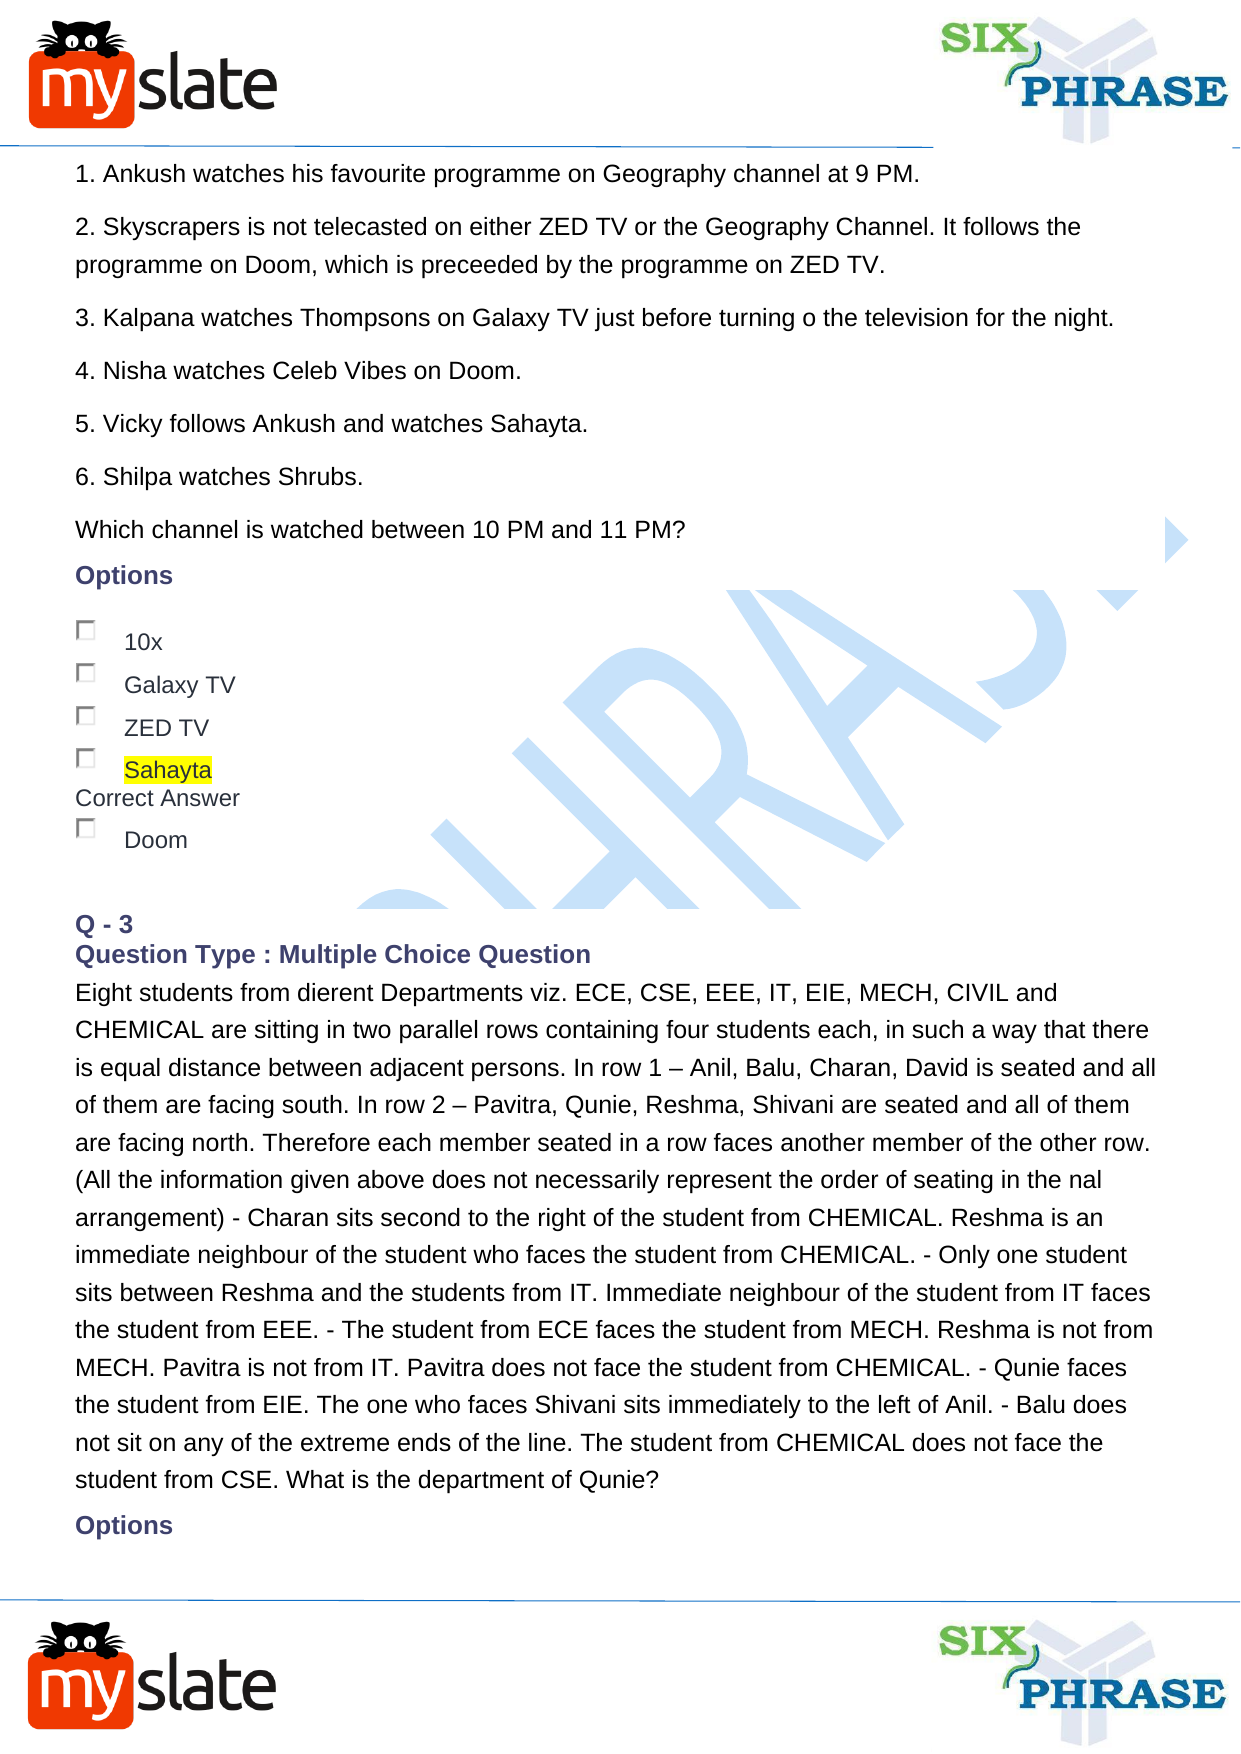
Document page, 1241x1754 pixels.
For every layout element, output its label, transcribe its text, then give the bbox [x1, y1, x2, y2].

picture [932, 7, 1233, 149]
text Options [75, 1510, 1165, 1540]
picture [19, 12, 286, 135]
picture [930, 1610, 1230, 1751]
text Sahayta [75, 741, 1165, 784]
text 10x [75, 613, 1165, 656]
text 6. Shilpa watches Shrubs. [75, 454, 1165, 491]
text Eight students from dierent Departments viz. ECE, CSE, EEE, IT, EIE, MECH, CIVIL and CHEMICAL are sitting in two parallel rows containing four students each, in such a way that there is equal distance between adjacent persons. In row 1 – Anil, Balu, Charan, David is seated and all of them are facing south. In row 2 – Pavitra, Qunie, Reshma, Shivani are seated and all of them are facing north. Therefore each member seated in a row faces another member of the other row. (All the information given above does not necessarily represent the order of seating in the nal arrangement) - Charan sits second to the right of the student from CHEMICAL. Reshma is an immediate neighbour of the student who faces the student from CHEMICAL. - Only one student sits between Reshma and the students from IT. Immediate neighbour of the student from IT faces the student from EEE. - The student from ECE faces the student from MECH. Reshma is not from MECH. Pavitra is not from IT. Pavitra does not face the student from CHEMICAL. - Qunie faces the student from EIE. The one who faces Shivani sits immediately to the left of Anil. - Balu does not sit on any of the extreme ends of the line. The student from CHEMICAL does not face the student from CSE. What is the department of Qunie? [75, 969, 1165, 1494]
text 5. Vicky follows Ankush and watches Sahayta. [75, 401, 1165, 438]
text Correct Answer [75, 784, 1165, 811]
text 4. Nisha watches Celeb Vibes on Doom. [75, 347, 1165, 385]
text Options [75, 560, 1165, 590]
picture [18, 1614, 284, 1736]
text Q - 3 [75, 909, 1165, 939]
text Doom [75, 811, 1165, 854]
text Which channel is watched between 10 PM and 11 PM? [75, 507, 1165, 544]
text 3. Kalpana watches Thompsons on Galaxy TV just before turning o the television for the night. [75, 294, 1165, 332]
text Galaxy TV [75, 656, 1165, 698]
text ZED TV [75, 698, 1165, 741]
text 1. Ankush watches his favourite programme on Geography channel at 9 PM. [75, 151, 1165, 188]
text 2. Skyscrapers is not telecasted on either ZED TV or the Geography Channel. It follows the programme on Doom, which is preceeded by the programme on ZED TV. [75, 204, 1165, 279]
text Question Type : Multiple Choice Question [75, 939, 1165, 969]
